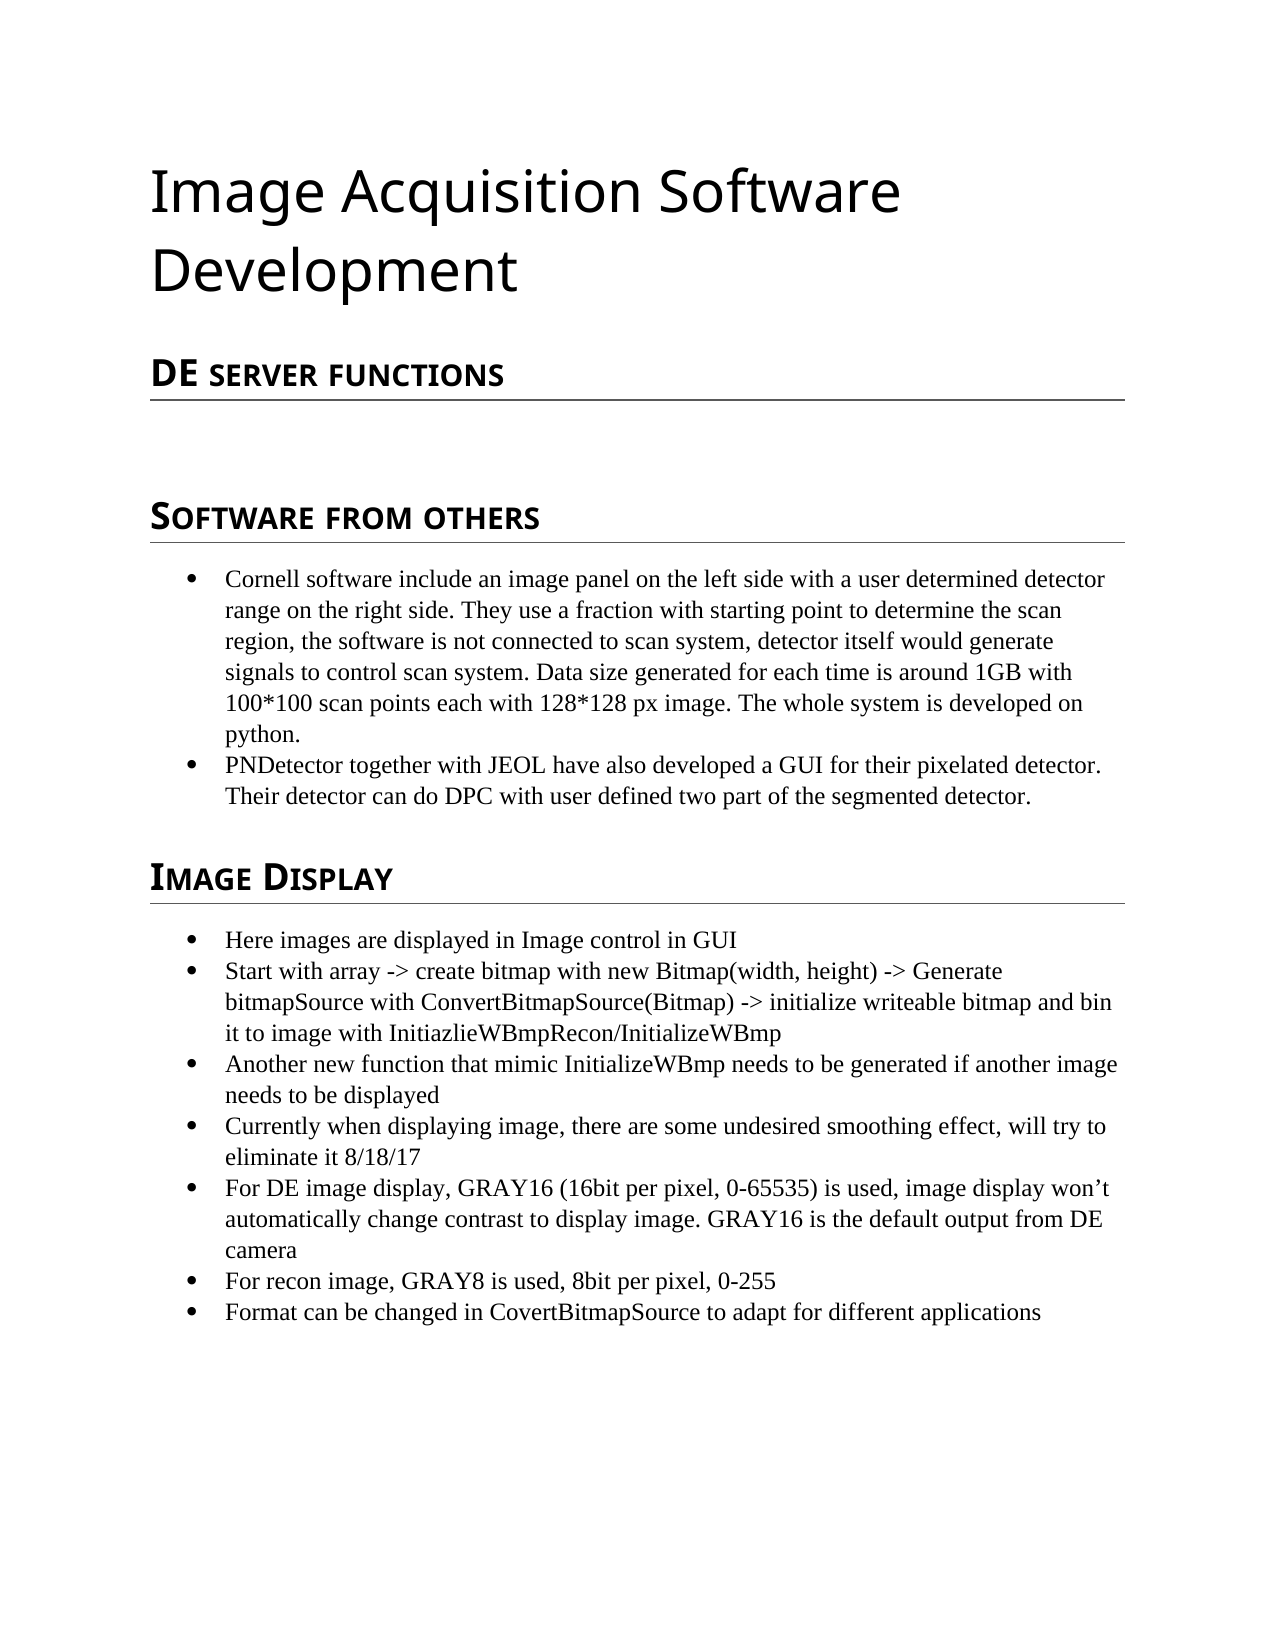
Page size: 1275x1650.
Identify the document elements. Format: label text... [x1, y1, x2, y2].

subtitle Image Display [150, 850, 1125, 903]
list Another new function that mimic InitializeWBmp needs to be generated if another image needs to be displayed [187, 1049, 1125, 1109]
list Start with array -> create bitmap with new Bitmap(width, height) -> Generate bitmapSource with ConvertBitmapSource(Bitmap) -> initialize writeable bitmap and bin it to image with InitiazlieWBmpRecon/InitializeWBmp [187, 956, 1125, 1047]
list For recon image, GRAY8 is used, 8bit per pixel, 0-255 [187, 1266, 1125, 1295]
list Currently when displaying image, there are some undesired smoothing effect, will try to eliminate it 8/18/17 [187, 1111, 1125, 1171]
title Image Acquisition Software Development [150, 150, 1125, 309]
list PNDetector together with JEOL have also developed a GUI for their pixelated detector. Their detector can do DPC with user defined two part of the segmented detector. [187, 750, 1125, 810]
list Format can be changed in CovertBitmapSource to adapt for different applications [187, 1297, 1125, 1326]
list For DE image display, GRAY16 (16bit per pixel, 0-65535) is used, image display won’t automatically change contrast to display image. GRAY16 is the default output from DE camera [187, 1173, 1125, 1264]
list Cornell software include an image panel on the left side with a user determined detector range on the right side. They use a fraction with starting point to determine the scan region, the software is not connected to scan system, detector itself would generate signals to control scan system. Data size generated for each time is around 1GB with 100*100 scan points each with 128*128 px image. The whole system is developed on python. [187, 564, 1125, 748]
list Here images are displayed in Image control in GUI [187, 925, 1125, 953]
subtitle DE server functions [150, 346, 1125, 399]
subtitle Software from others [150, 489, 1125, 542]
